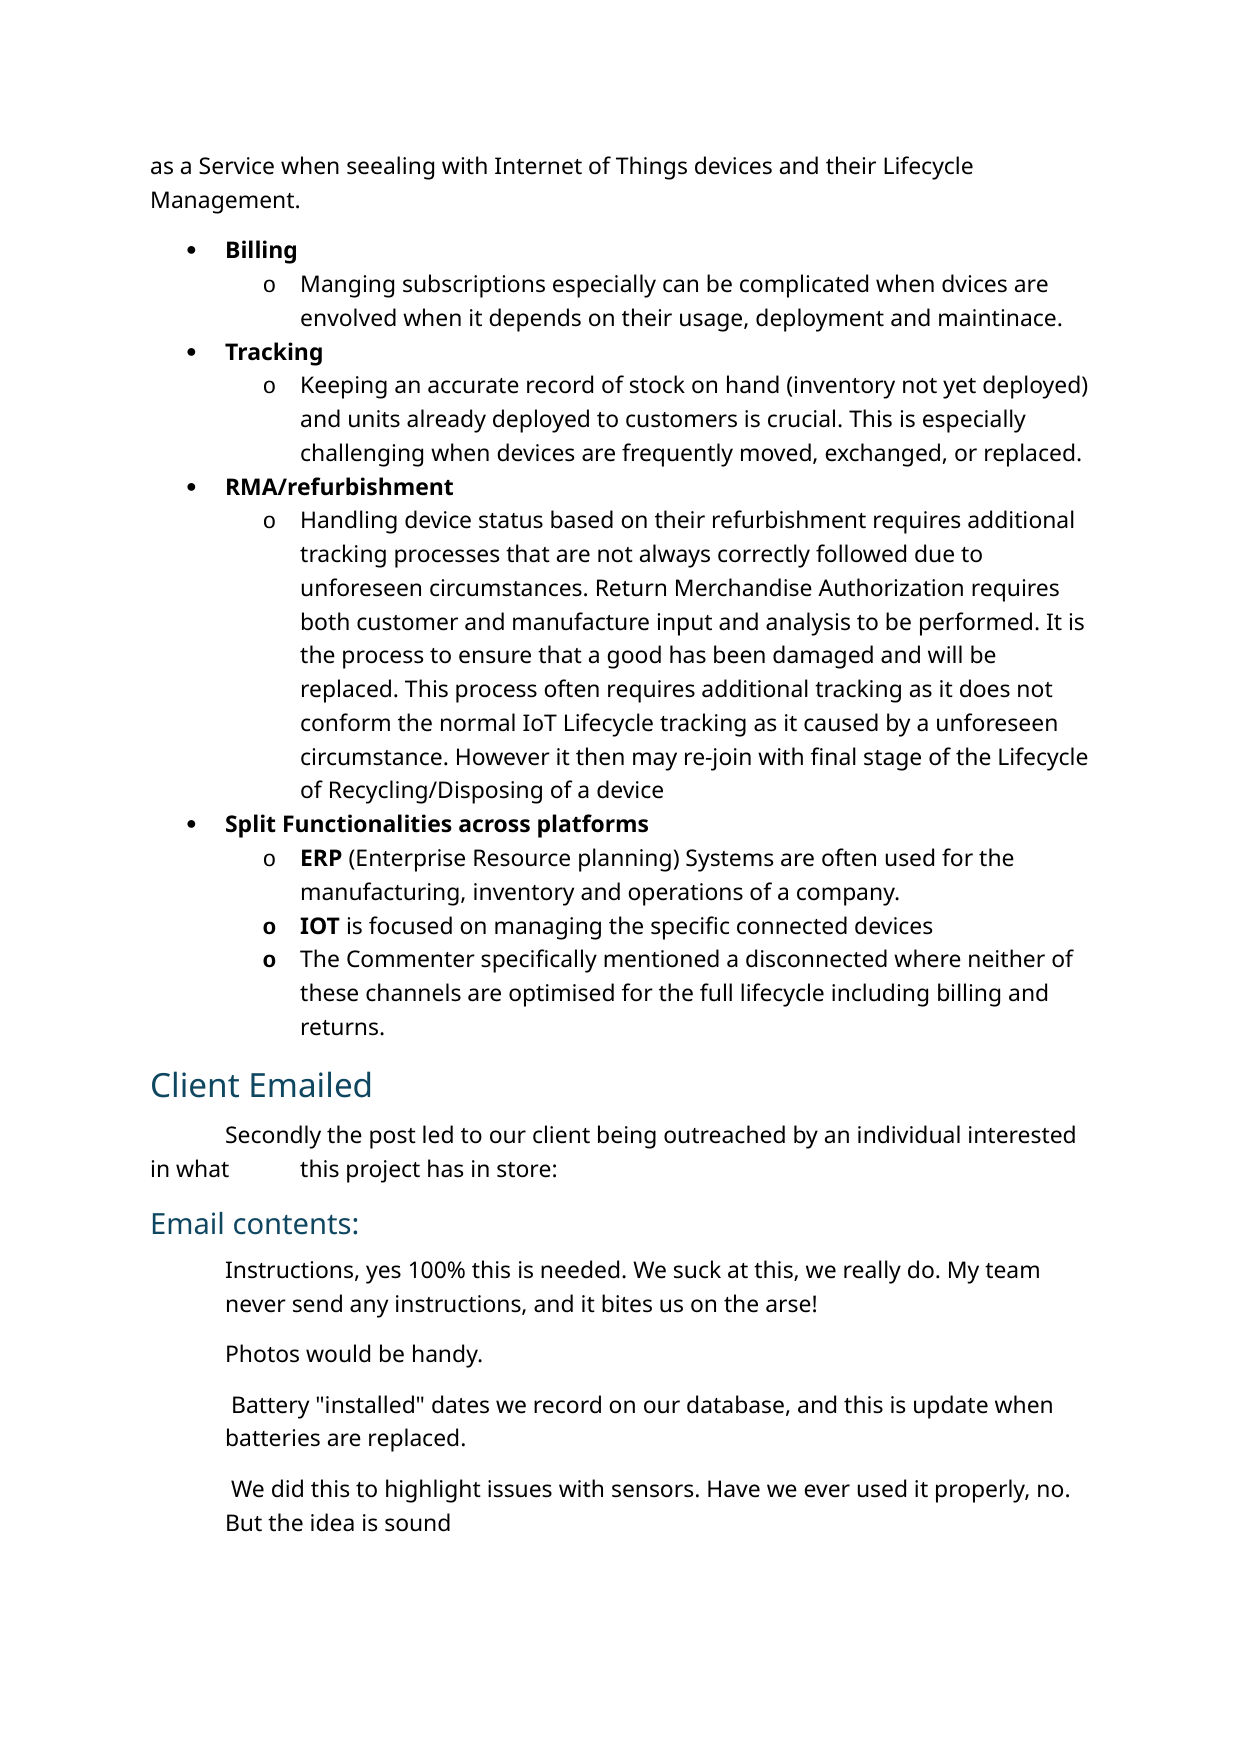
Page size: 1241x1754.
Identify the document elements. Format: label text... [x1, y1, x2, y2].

subtitle Client Emailed [150, 1061, 1090, 1107]
list Split Functionalities across platforms [187, 808, 1090, 839]
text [150, 150, 1090, 215]
list Billing [187, 234, 1090, 265]
list Keeping an accurate record of stock on hand (inventory not yet deployed) and units already deployed to customers is crucial. This is especially challenging when devices are frequently moved, exchanged, or replaced. [262, 369, 1090, 468]
list The Commenter specifically mentioned a disconnected where neither of these channels are optimised for the full lifecycle including billing and returns. [262, 943, 1090, 1042]
text Instructions, yes 100% this is needed. We suck at this, we really do. My team never send any instructions, and it bites us on the arse! [225, 1254, 1090, 1319]
list IOT is focused on managing the specific connected devices [262, 909, 1090, 941]
subtitle Email contents: [150, 1203, 1090, 1243]
list ERP (Enterprise Resource planning) Systems are often used for the manufacturing, inventory and operations of a company. [262, 842, 1090, 907]
text We did this to highlight issues with sensors. Have we ever used it properly, no. But the idea is sound [225, 1473, 1090, 1538]
list Handling device status based on their refurbishment requires additional tracking processes that are not always correctly followed due to unforeseen circumstances. Return Merchandise Authorization requires both customer and manufacture input and analysis to be performed. It is the process to ensure that a good has been damaged and will be replaced. This process often requires additional tracking as it does not conform the normal IoT Lifecycle tracking as it caused by a unforeseen circumstance. However it then may re-join with final stage of the Lifecycle of Recycling/Disposing of a device [262, 504, 1090, 806]
text Battery "installed" dates we record on our database, and this is update when batteries are replaced. [225, 1389, 1090, 1454]
list RMA/refurbishment [187, 471, 1090, 502]
text Secondly the post led to our client being outreached by an individual interested in what this project has in store: [150, 1119, 1090, 1184]
text Photos would be handy. [225, 1338, 1090, 1369]
list Manging subscriptions especially can be complicated when dvices are envolved when it depends on their usage, deployment and maintinace. [262, 268, 1090, 333]
list Tracking [187, 336, 1090, 367]
